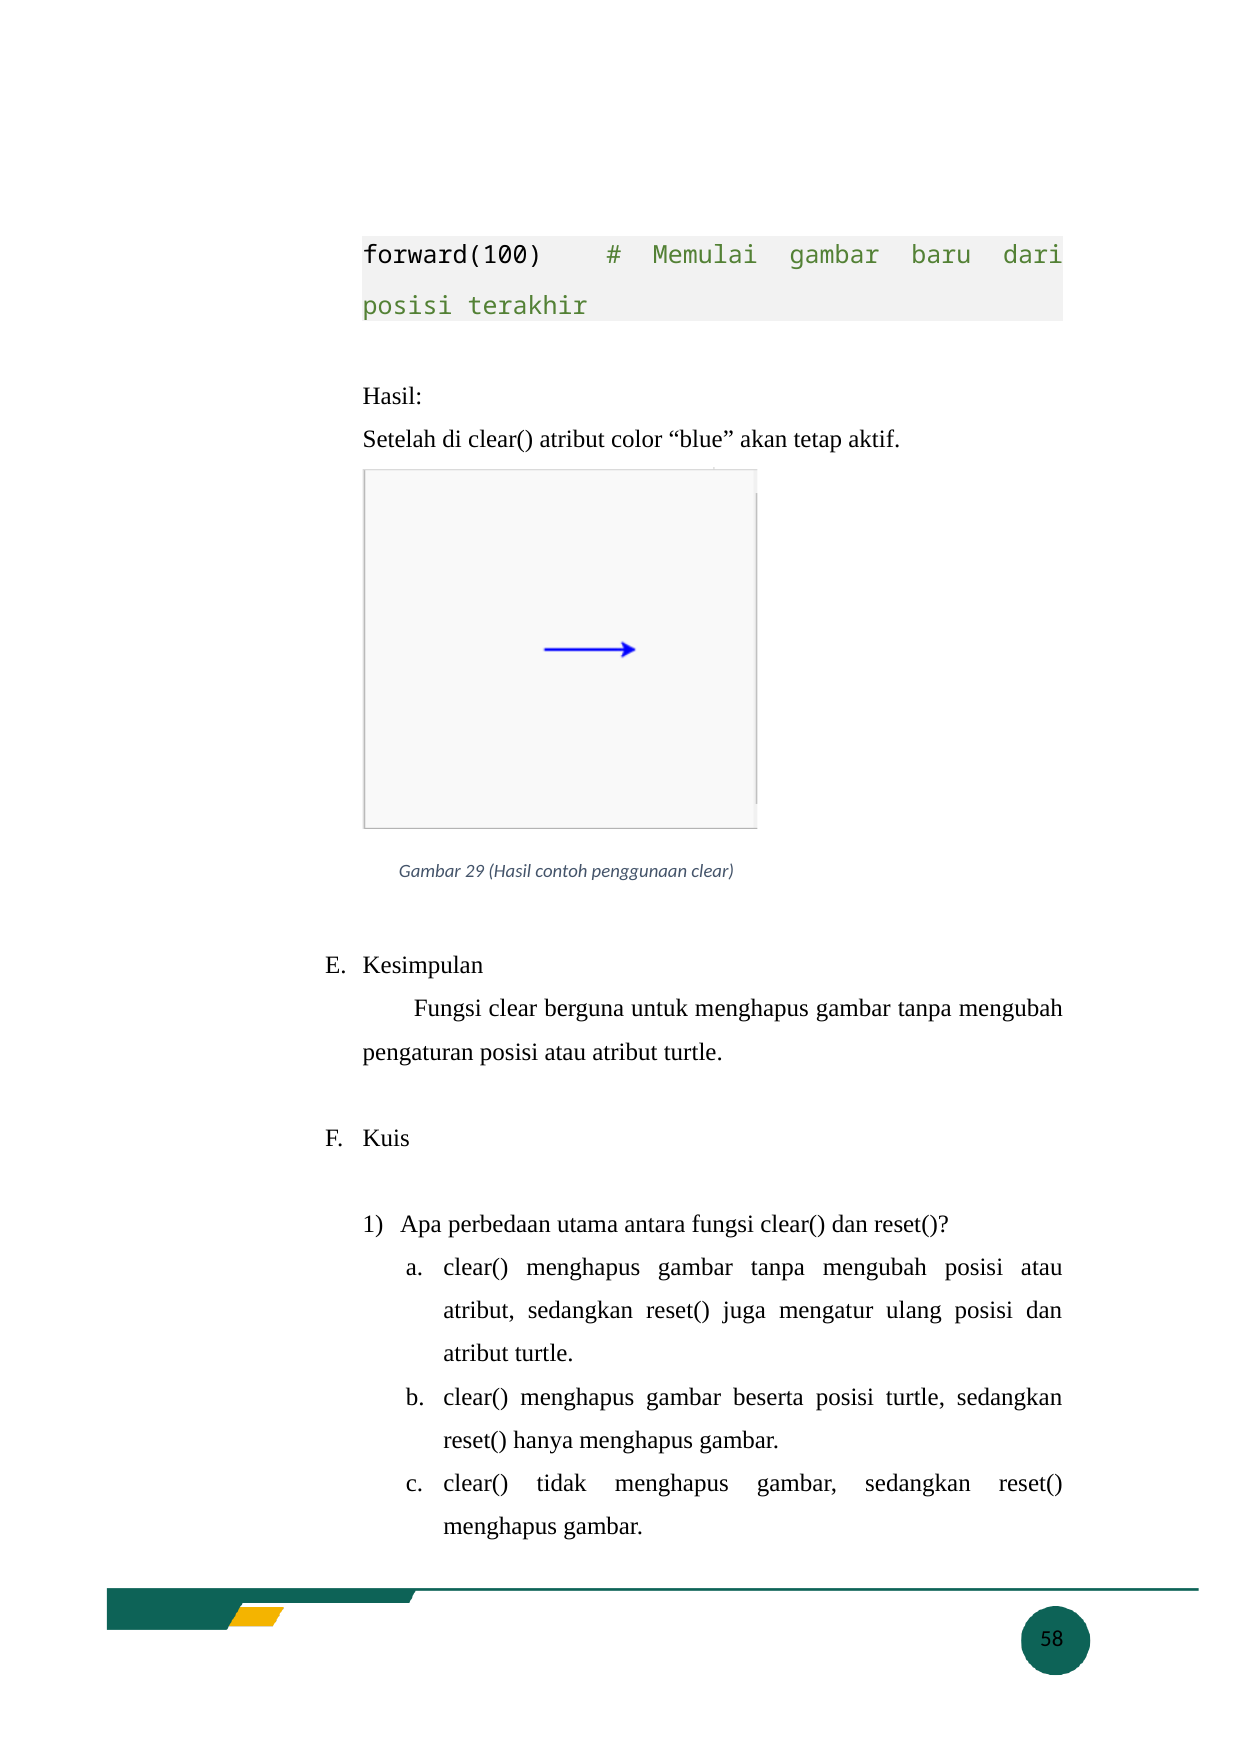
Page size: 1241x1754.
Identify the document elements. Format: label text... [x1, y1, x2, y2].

picture [362, 467, 758, 829]
list Hasil: [362, 381, 1063, 410]
list Kuis [325, 1123, 1063, 1152]
picture [106, 1579, 1199, 1701]
list clear() menghapus gambar beserta posisi turtle, sedangkan reset() hanya menghapus gambar. [406, 1382, 1063, 1453]
list Setelah di clear() atribut color “blue” akan tetap aktif. [362, 424, 1063, 453]
list clear() menghapus gambar tanpa mengubah posisi atau atribut, sedangkan reset() juga mengatur ulang posisi dan atribut turtle. [406, 1252, 1063, 1367]
list Kesimpulan [325, 950, 1063, 979]
list Fungsi clear berguna untuk menghapus gambar tanpa mengubah pengaturan posisi atau atribut turtle. [362, 993, 1063, 1065]
list forward(100) # Memulai gambar baru dari posisi terakhir [362, 236, 1063, 321]
list Apa perbedaan utama antara fungsi clear() dan reset()? [362, 1209, 1063, 1238]
list clear() tidak menghapus gambar, sedangkan reset() menghapus gambar. [406, 1468, 1063, 1540]
